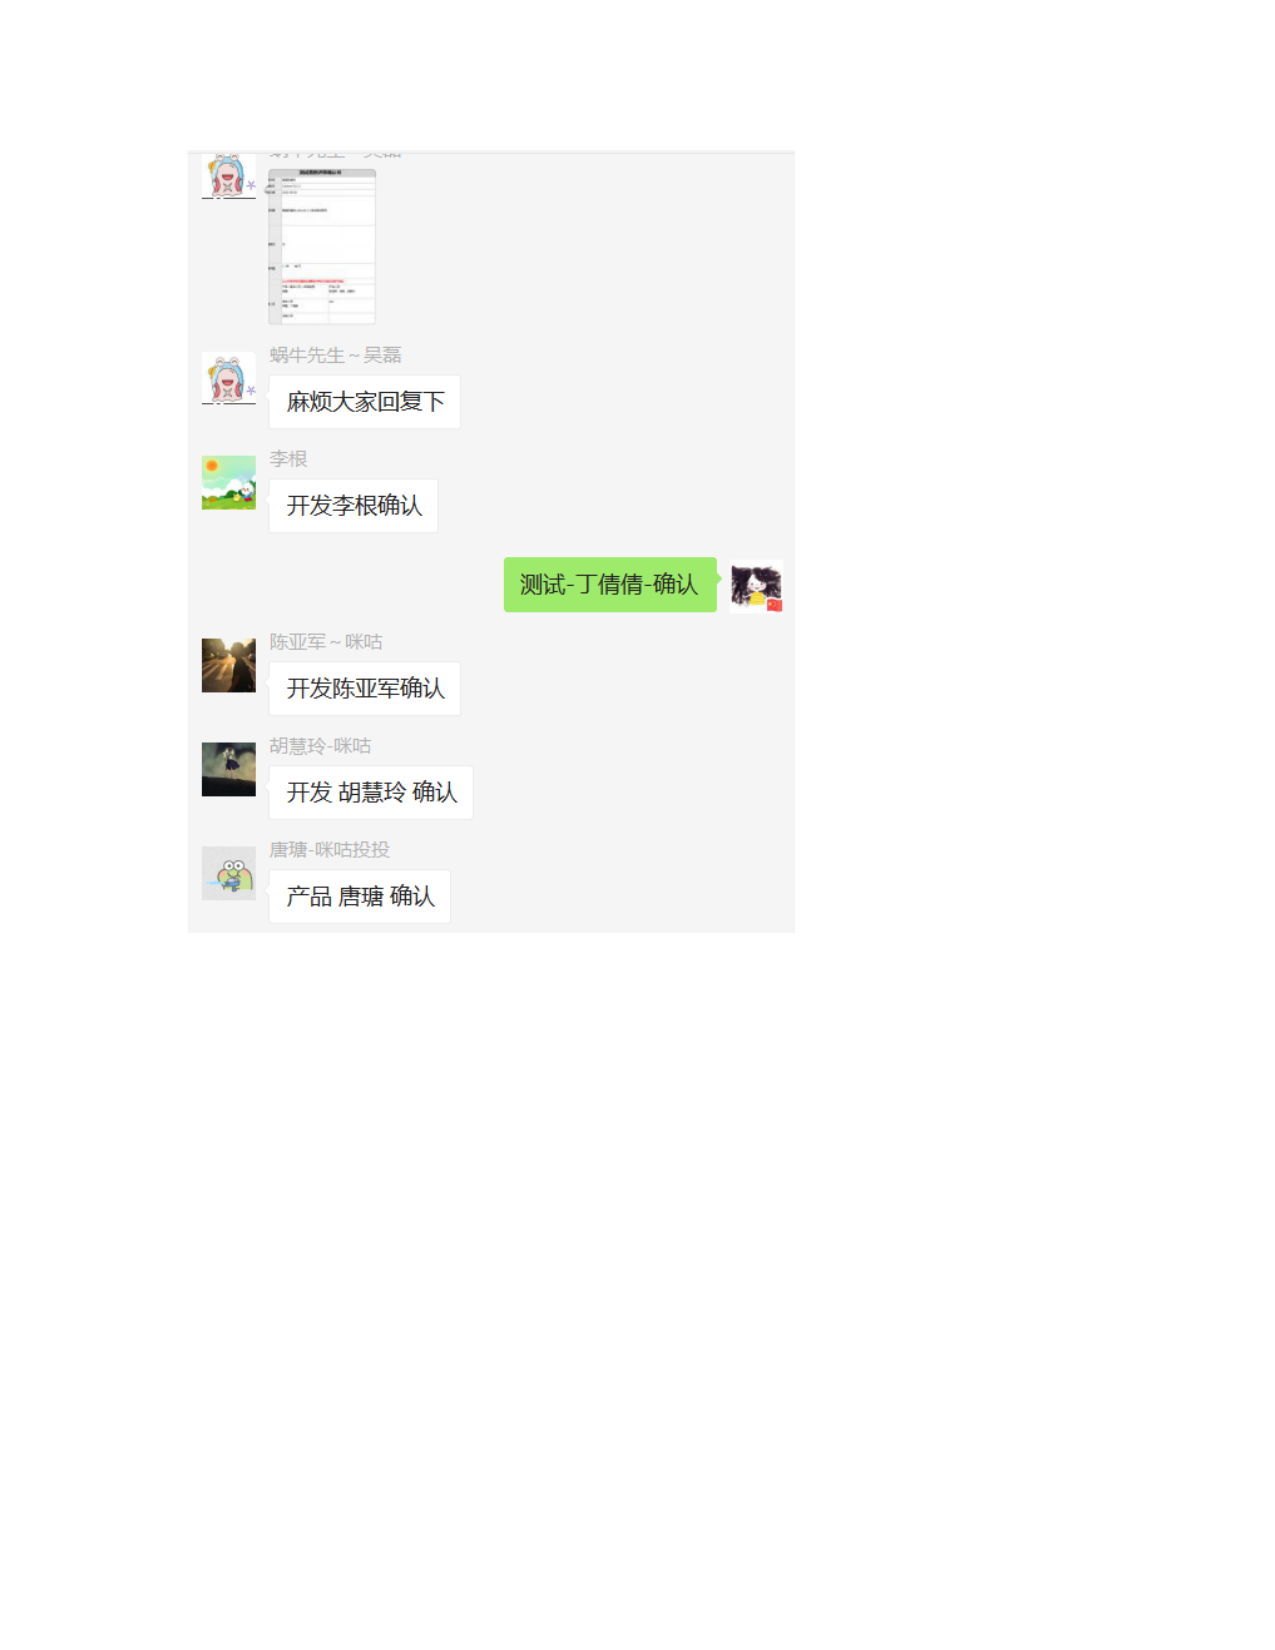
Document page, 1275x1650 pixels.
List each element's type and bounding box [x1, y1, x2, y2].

picture [187, 150, 796, 933]
